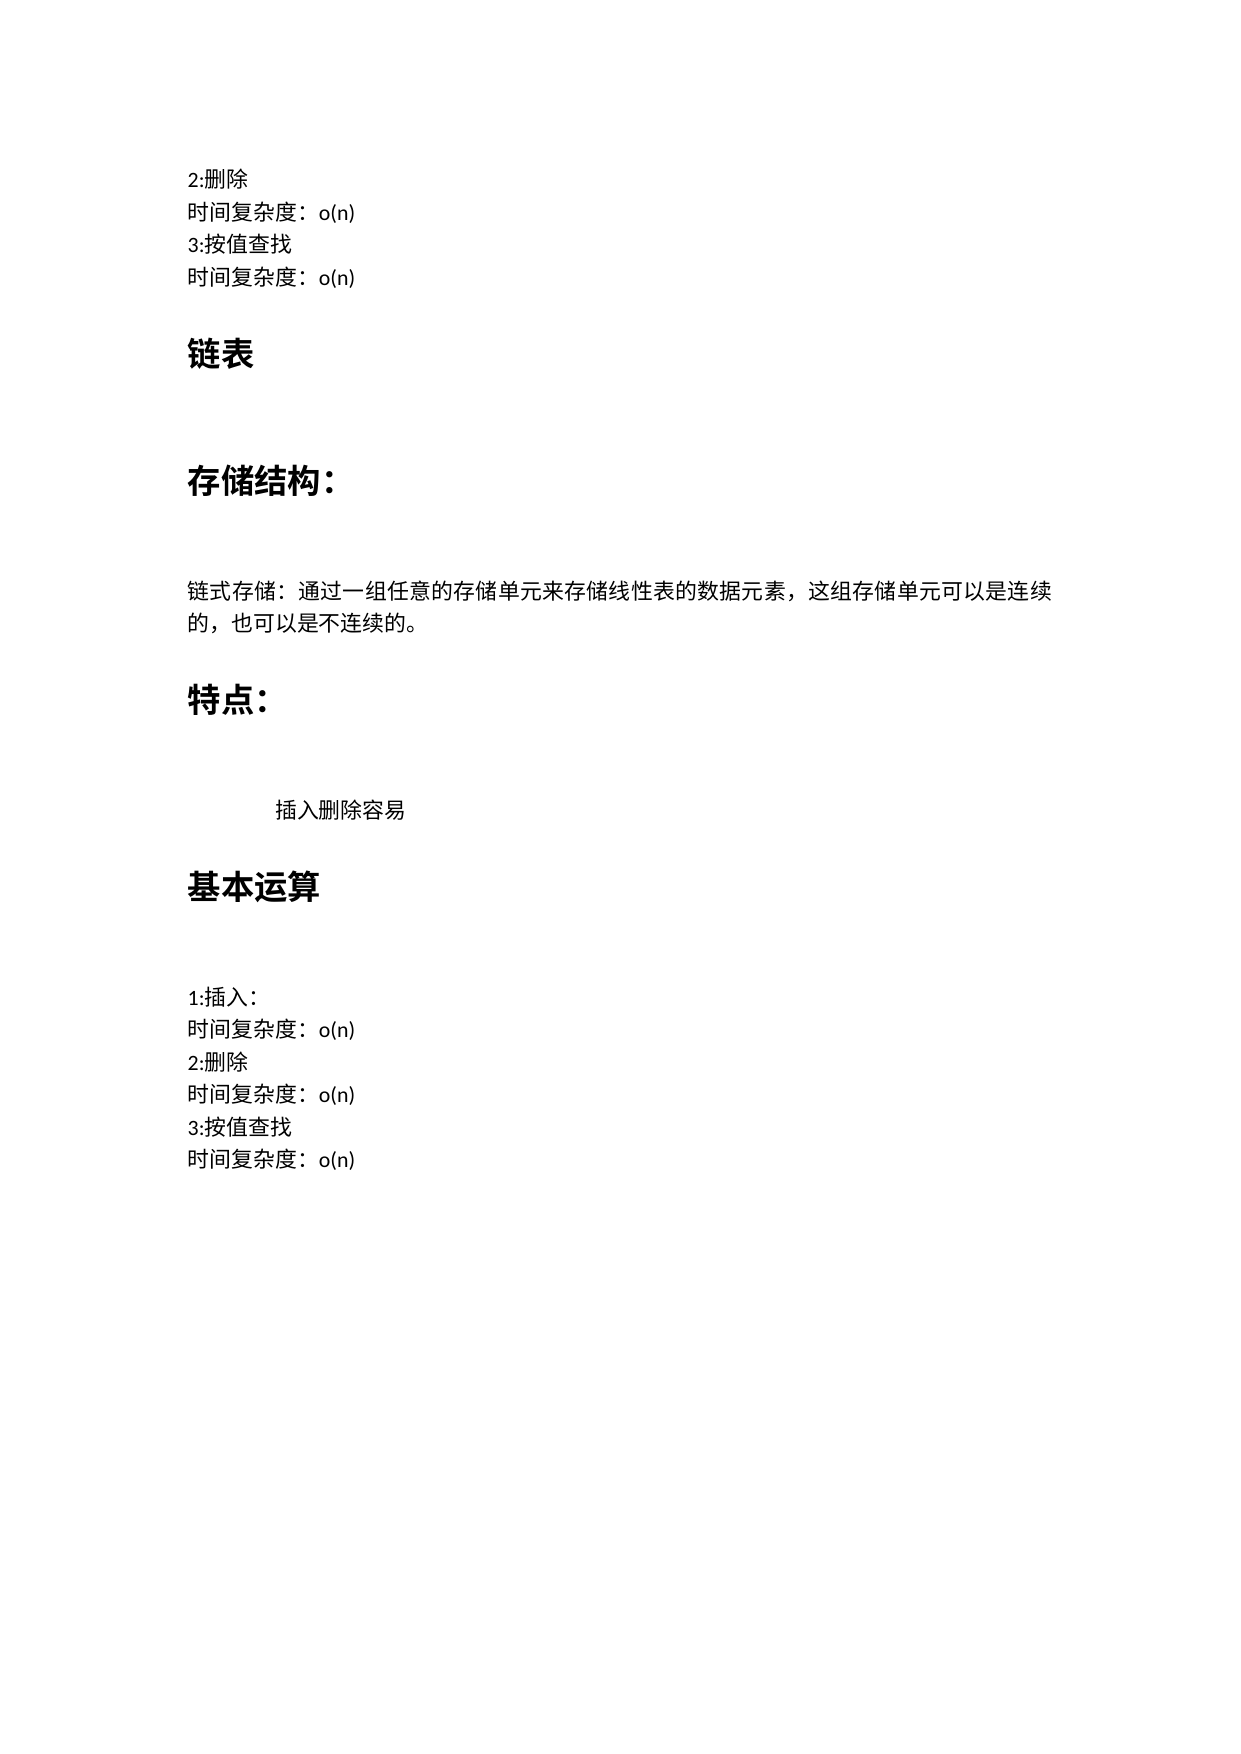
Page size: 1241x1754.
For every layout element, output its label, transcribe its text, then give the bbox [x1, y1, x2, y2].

subtitle 链表 [187, 319, 1053, 384]
subtitle 存储结构： [187, 446, 1053, 511]
text 2:删除 [187, 162, 1053, 194]
text 2:删除 [187, 1044, 1053, 1077]
text 时间复杂度：o(n) [187, 1142, 1053, 1174]
text 时间复杂度：o(n) [187, 1077, 1053, 1109]
text 时间复杂度：o(n) [187, 259, 1053, 292]
text 3:按值查找 [187, 1109, 1053, 1142]
subtitle 基本运算 [187, 852, 1053, 917]
text 时间复杂度：o(n) [187, 194, 1053, 227]
subtitle 特点： [187, 666, 1053, 731]
text 时间复杂度：o(n) [187, 1012, 1053, 1044]
text 链式存储：通过一组任意的存储单元来存储线性表的数据元素，这组存储单元可以是连续的，也可以是不连续的。 [187, 573, 1053, 638]
text 插入删除容易 [187, 793, 1053, 825]
text 3:按值查找 [187, 227, 1053, 259]
text 1:插入： [187, 979, 1053, 1012]
